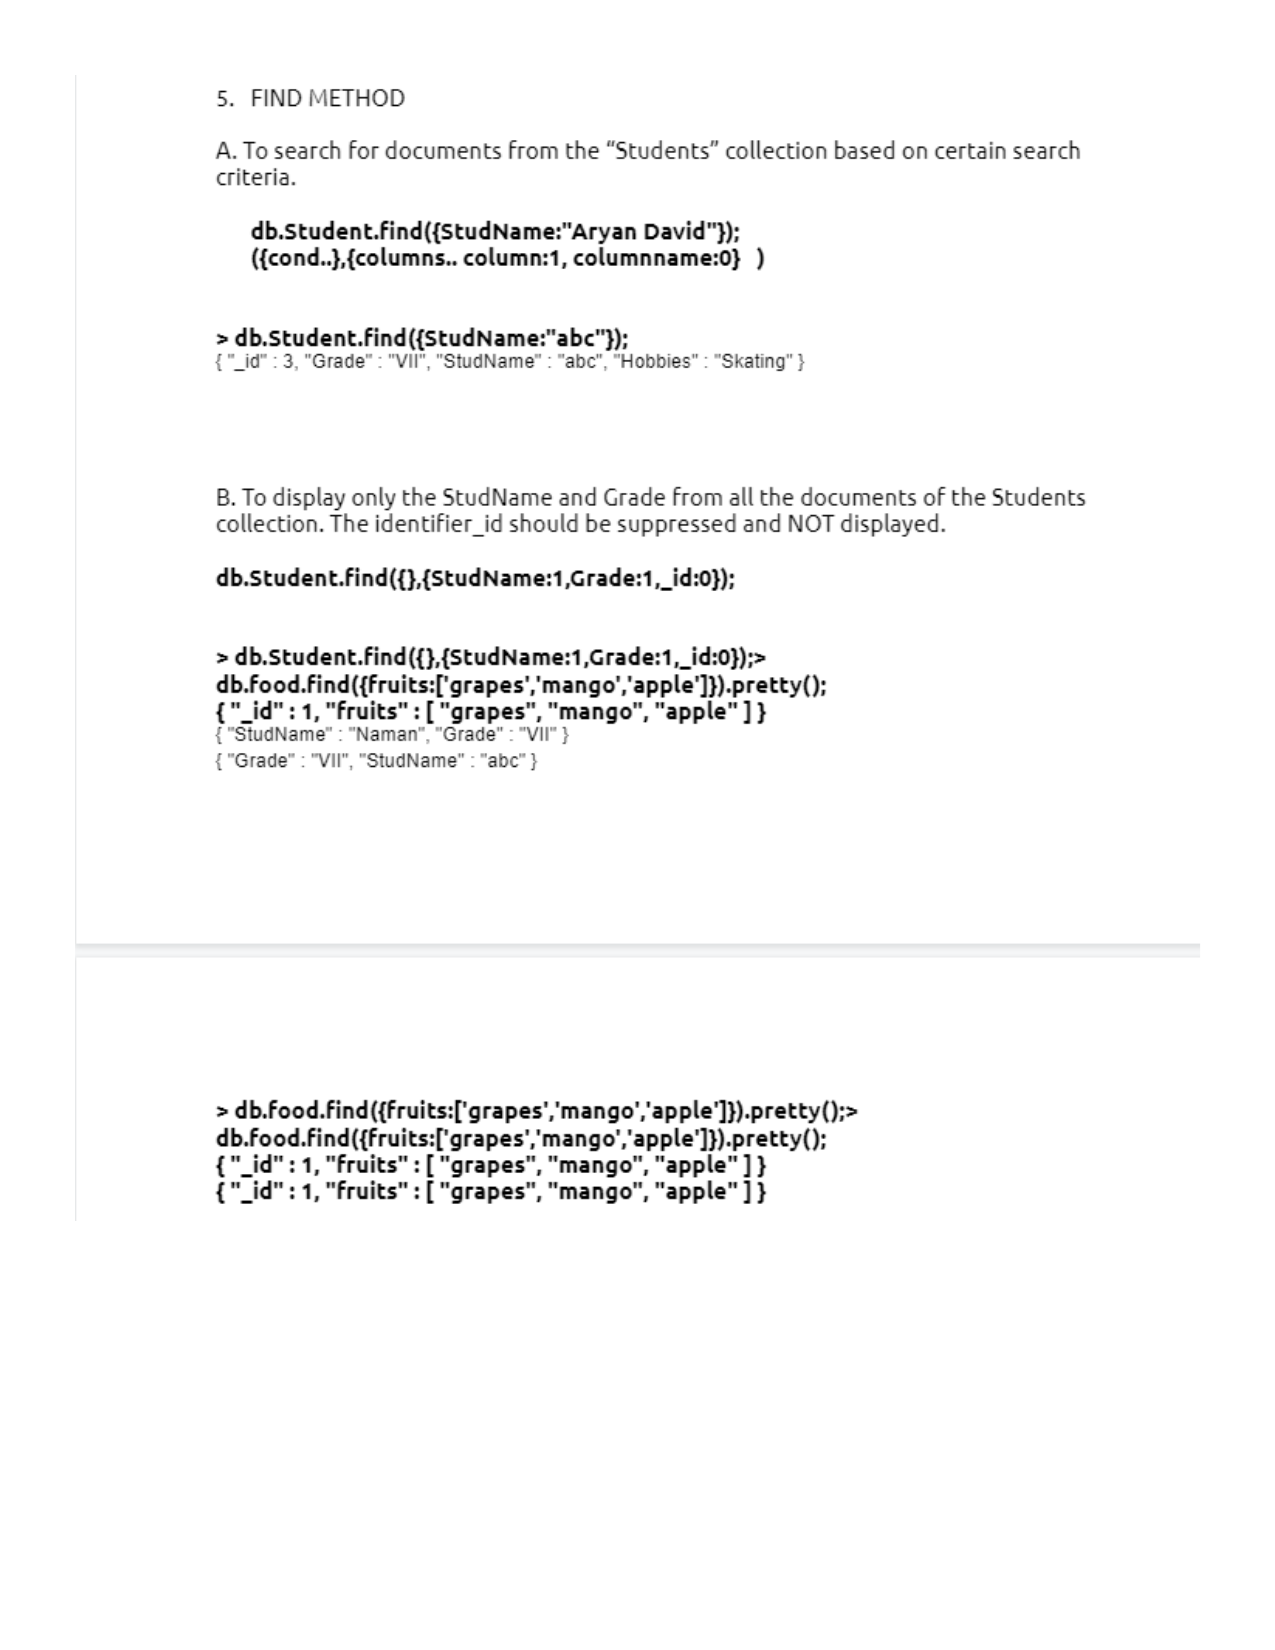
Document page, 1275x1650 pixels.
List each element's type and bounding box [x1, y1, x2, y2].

picture [75, 75, 1200, 1221]
